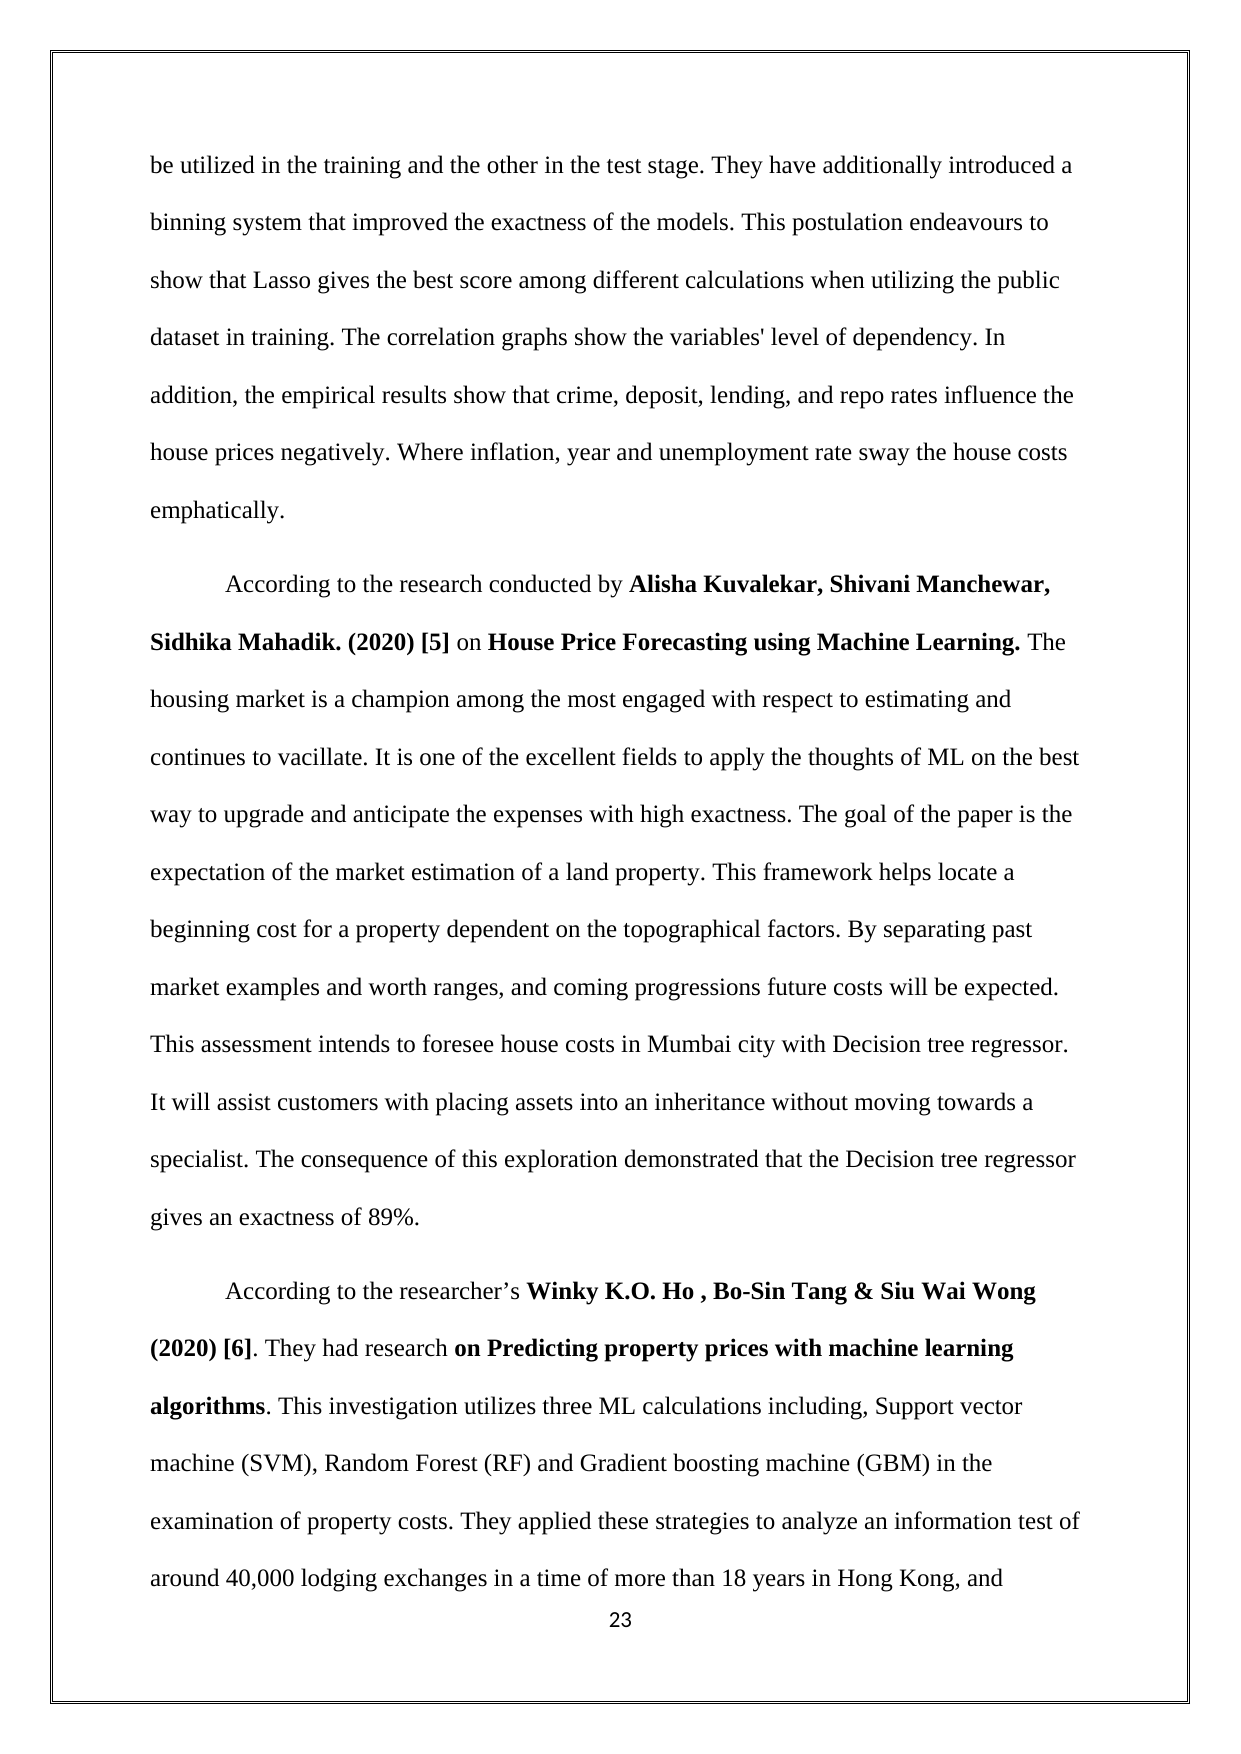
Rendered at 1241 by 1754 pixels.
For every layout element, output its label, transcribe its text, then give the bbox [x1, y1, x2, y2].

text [150, 1276, 1090, 1592]
text According to the research conducted by Alisha Kuvalekar, Shivani Manchewar, Sidhika Mahadik. (2020) [5] on House Price Forecasting using Machine Learning. The housing market is a champion among the most engaged with respect to estimating and continues to vacillate. It is one of the excellent fields to apply the thoughts of ML on the best way to upgrade and anticipate the expenses with high exactness. The goal of the paper is the expectation of the market estimation of a land property. This framework helps locate a beginning cost for a property dependent on the topographical factors. By separating past market examples and worth ranges, and coming progressions future costs will be expected. This assessment intends to foresee house costs in Mumbai city with Decision tree regressor. It will assist customers with placing assets into an inheritance without moving towards a specialist. The consequence of this exploration demonstrated that the Decision tree regressor gives an exactness of 89%. [150, 569, 1090, 1230]
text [150, 150, 1090, 524]
